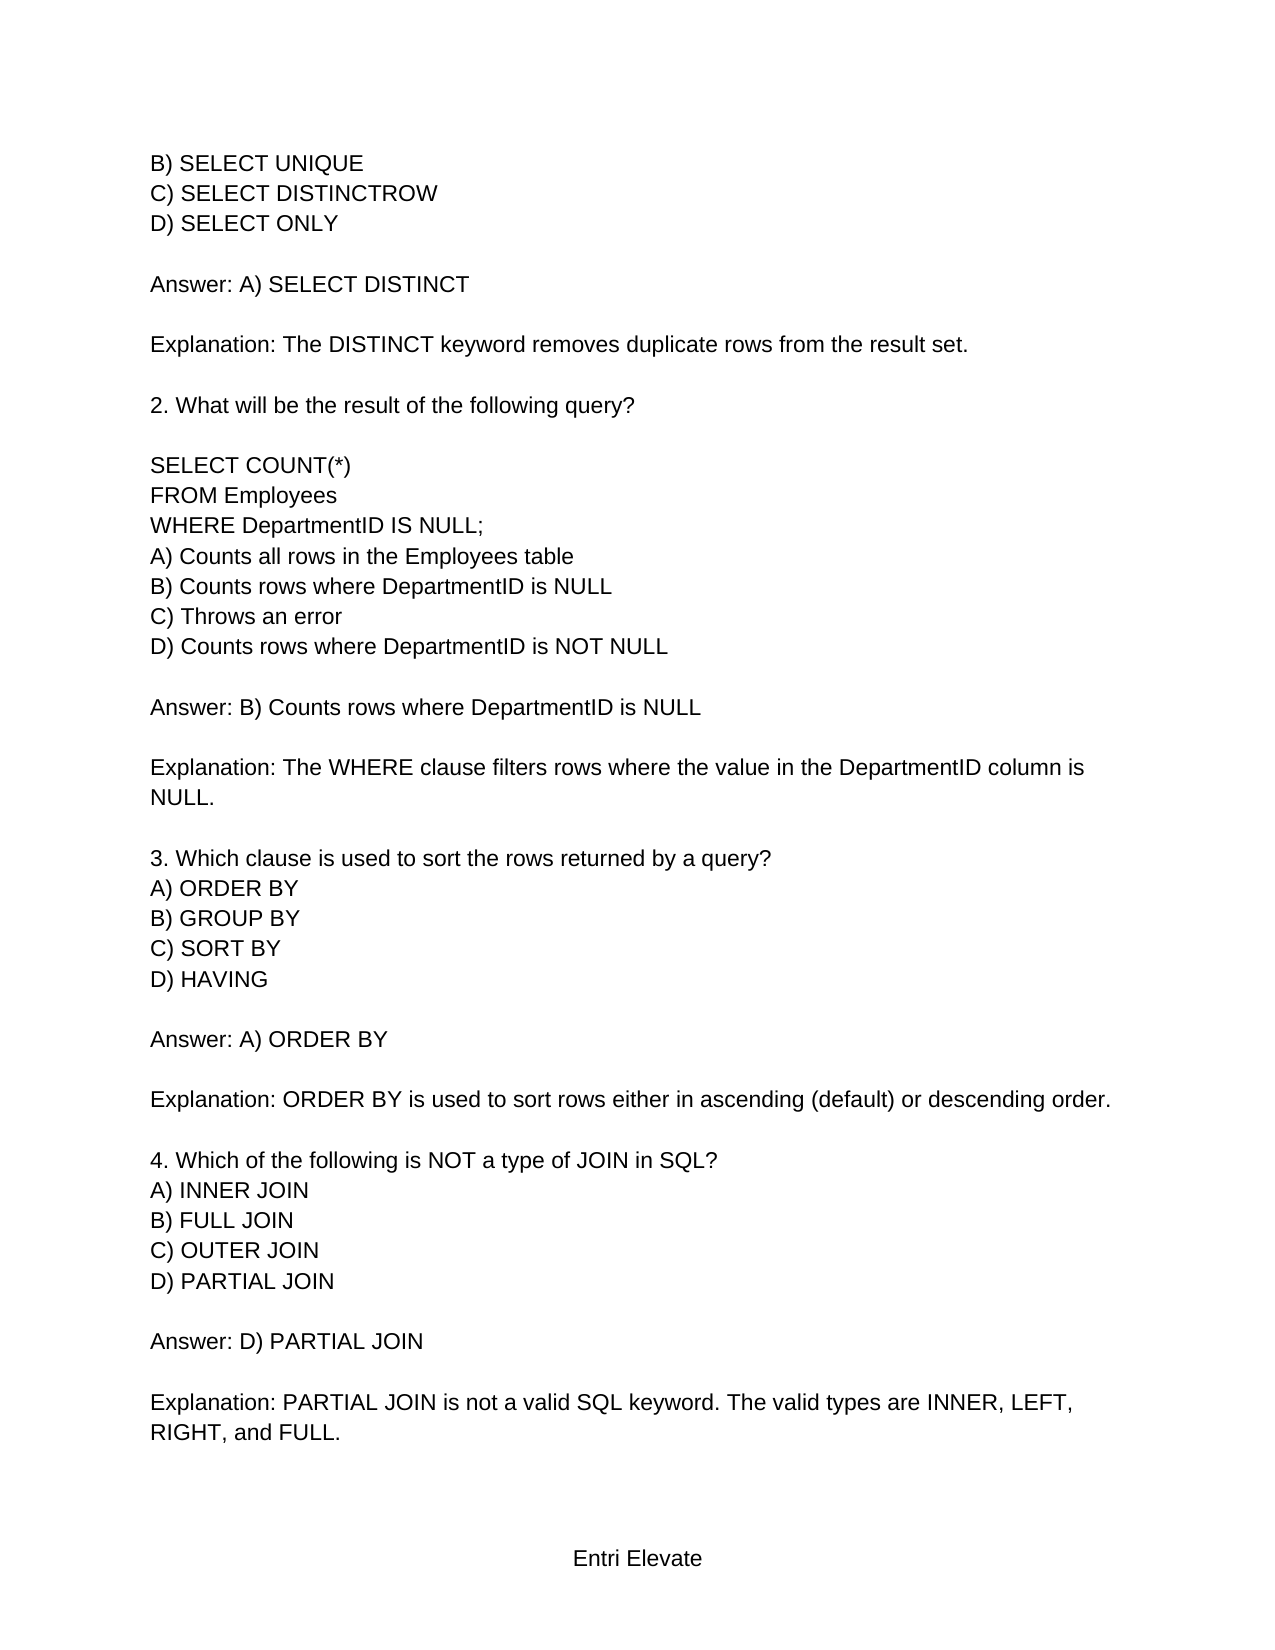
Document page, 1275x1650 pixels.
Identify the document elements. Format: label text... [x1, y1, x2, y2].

text C) Throws an error [150, 603, 1125, 629]
text Answer: D) PARTIAL JOIN [150, 1328, 1125, 1354]
text FROM Employees [150, 482, 1125, 509]
text D) PARTIAL JOIN [150, 1268, 1125, 1294]
text 4. Which of the following is NOT a type of JOIN in SQL? [150, 1147, 1125, 1173]
text B) GROUP BY [150, 905, 1125, 932]
text Answer: A) SELECT DISTINCT [150, 271, 1125, 297]
text SELECT COUNT(*) [150, 452, 1125, 478]
text 2. What will be the result of the following query? [150, 392, 1125, 418]
text C) SELECT DISTINCTROW [150, 180, 1125, 207]
text Answer: B) Counts rows where DepartmentID is NULL [150, 694, 1125, 720]
text D) HAVING [150, 966, 1125, 992]
text A) ORDER BY [150, 875, 1125, 901]
text Explanation: PARTIAL JOIN is not a valid SQL keyword. The valid types are INNER, LEFT, RIGHT, and FULL. [150, 1388, 1125, 1445]
text Explanation: The WHERE clause filters rows where the value in the DepartmentID column is NULL. [150, 754, 1125, 811]
text D) Counts rows where DepartmentID is NOT NULL [150, 633, 1125, 660]
text B) Counts rows where DepartmentID is NULL [150, 573, 1125, 599]
text A) Counts all rows in the Employees table [150, 543, 1125, 569]
text Answer: A) ORDER BY [150, 1026, 1125, 1052]
text D) SELECT ONLY [150, 210, 1125, 237]
text Explanation: The DISTINCT keyword removes duplicate rows from the result set. [150, 331, 1125, 358]
text 3. Which clause is used to sort the rows returned by a query? [150, 845, 1125, 871]
text A) INNER JOIN [150, 1177, 1125, 1203]
text Explanation: ORDER BY is used to sort rows either in ascending (default) or descending order. [150, 1086, 1125, 1113]
text C) SORT BY [150, 935, 1125, 962]
text WHERE DepartmentID IS NULL; [150, 512, 1125, 539]
text C) OUTER JOIN [150, 1237, 1125, 1264]
text B) SELECT UNIQUE [150, 150, 1125, 176]
text B) FULL JOIN [150, 1207, 1125, 1234]
